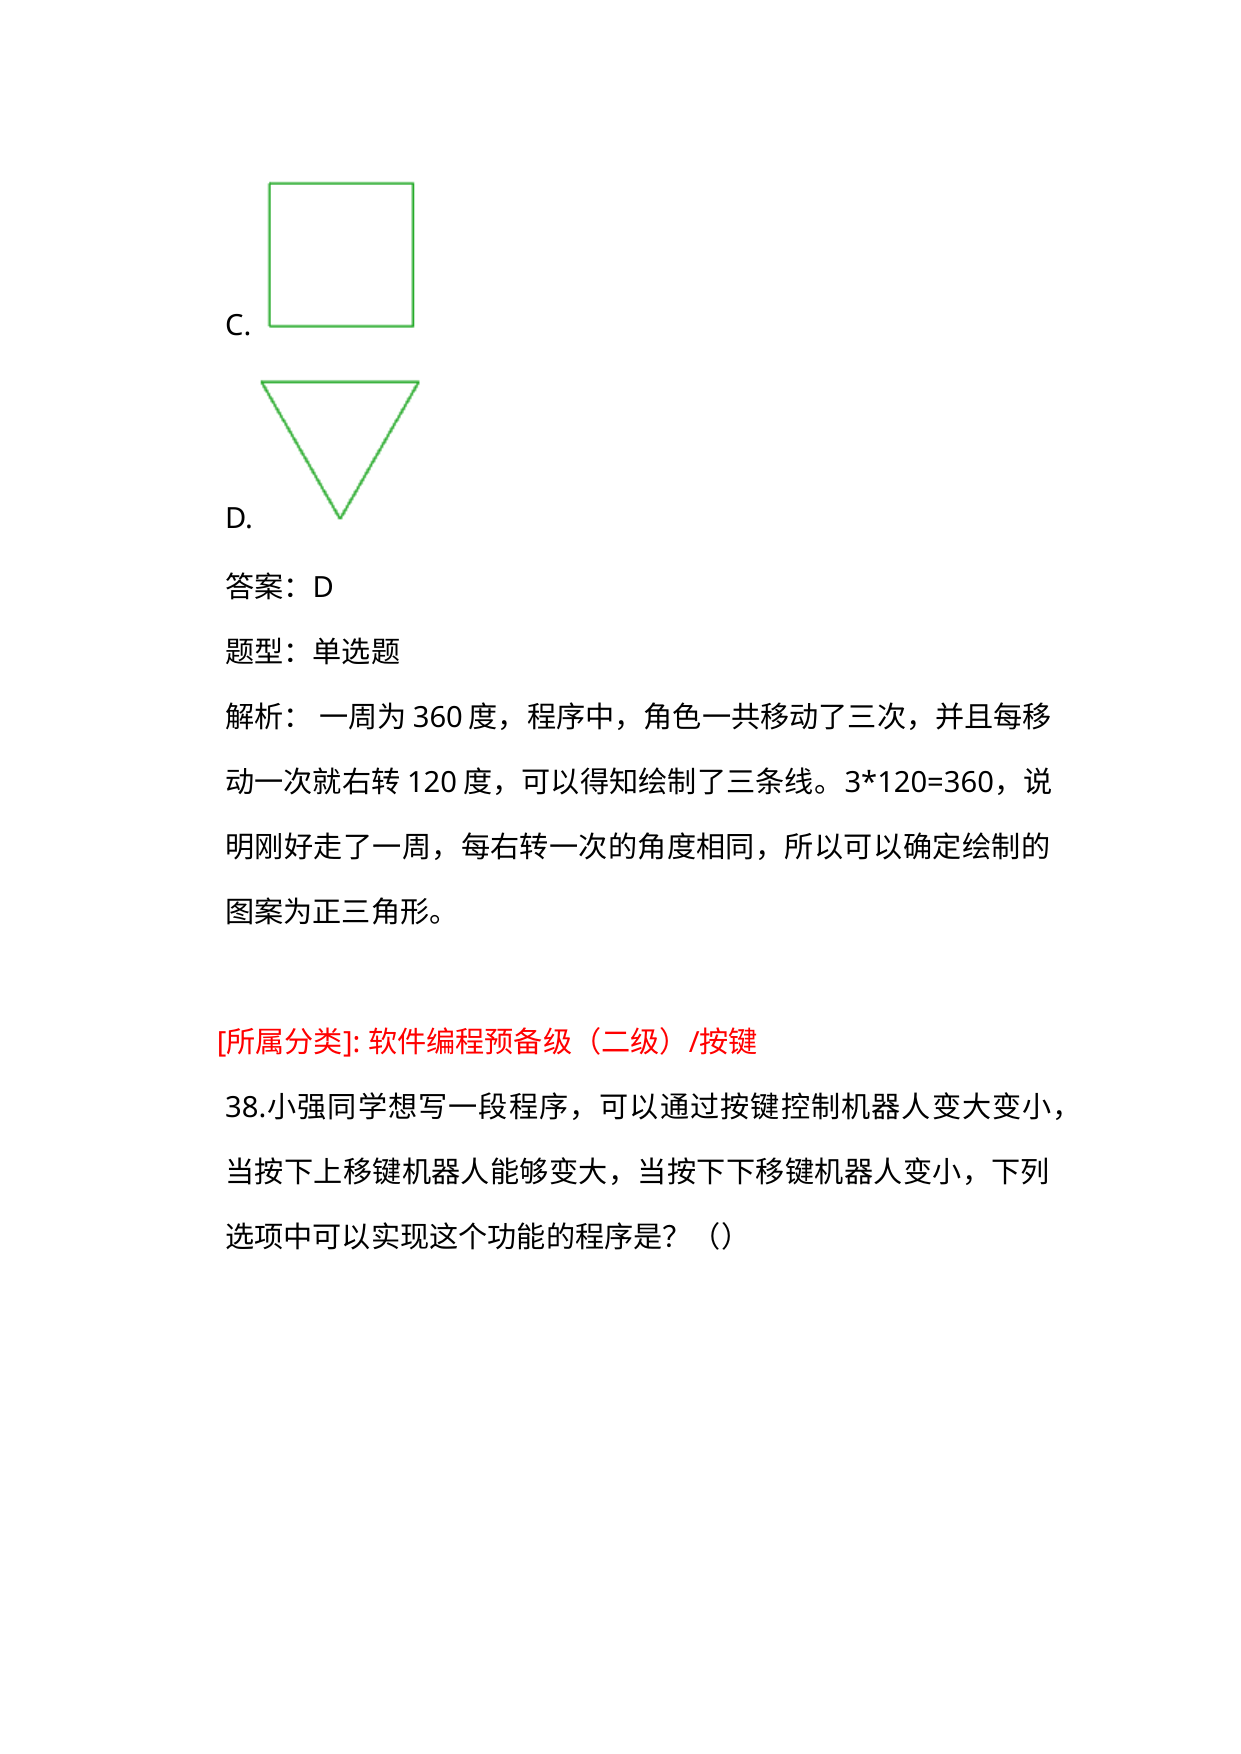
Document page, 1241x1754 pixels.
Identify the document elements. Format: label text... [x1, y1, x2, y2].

text D. [225, 357, 1053, 552]
text C. [225, 162, 1053, 357]
text 答案：D [225, 552, 1053, 617]
picture [258, 372, 426, 529]
text 解析： 一周为360度，程序中，角色一共移动了三次，并且每移动一次就右转120度，可以得知绘制了三条线。3*120=360，说明刚好走了一周，每右转一次的角度相同，所以可以确定绘制的图案为正三角形。 [225, 682, 1053, 942]
text 38.小强同学想写一段程序，可以通过按键控制机器人变大变小，当按下上移键机器人能够变大，当按下下移键机器人变小，下列选项中可以实现这个功能的程序是？（） [225, 1072, 1053, 1267]
picture [258, 175, 423, 335]
text 题型：单选题 [225, 617, 1053, 682]
text [所属分类]: 软件编程预备级（二级）/按键 [187, 1007, 1053, 1072]
